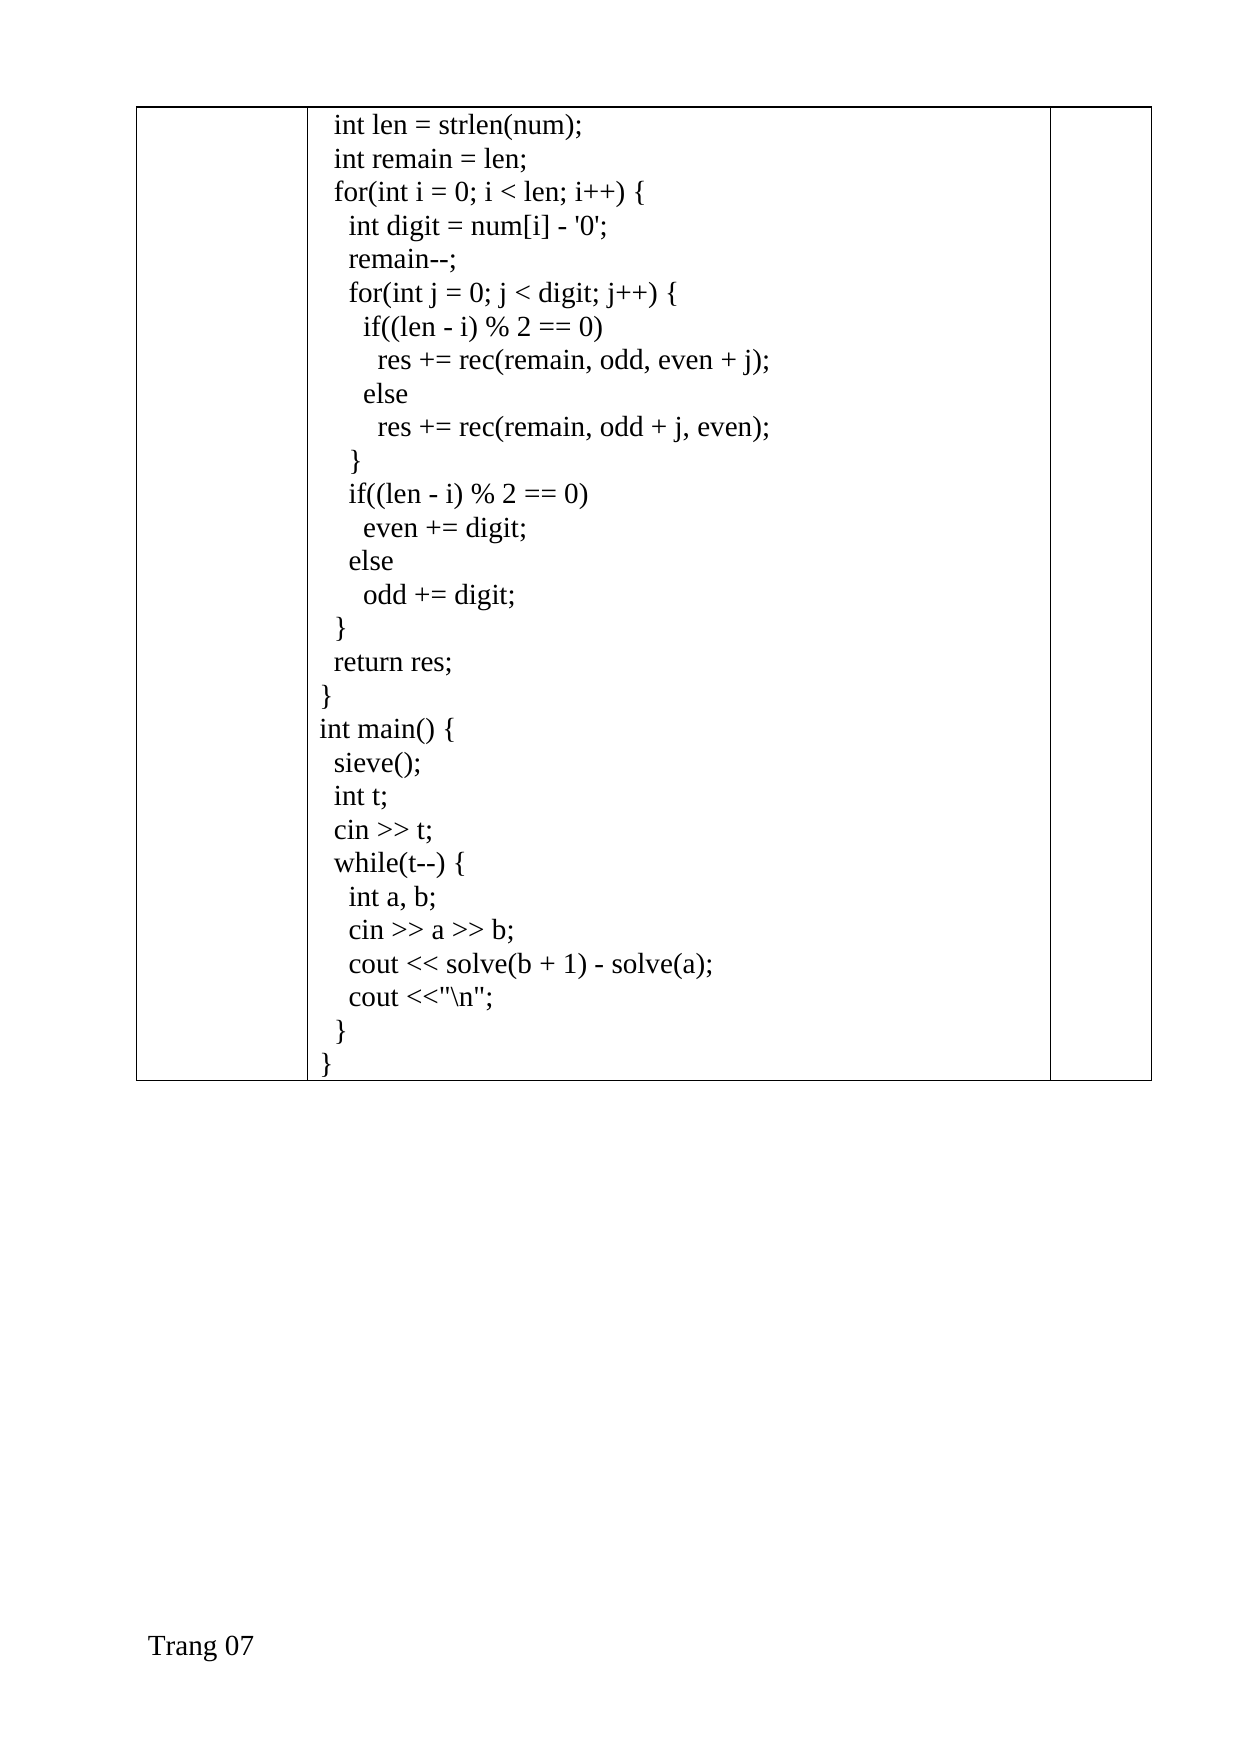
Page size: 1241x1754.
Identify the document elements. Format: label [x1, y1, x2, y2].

table_cell [308, 108, 1050, 1080]
table_cell [1051, 108, 1151, 1080]
